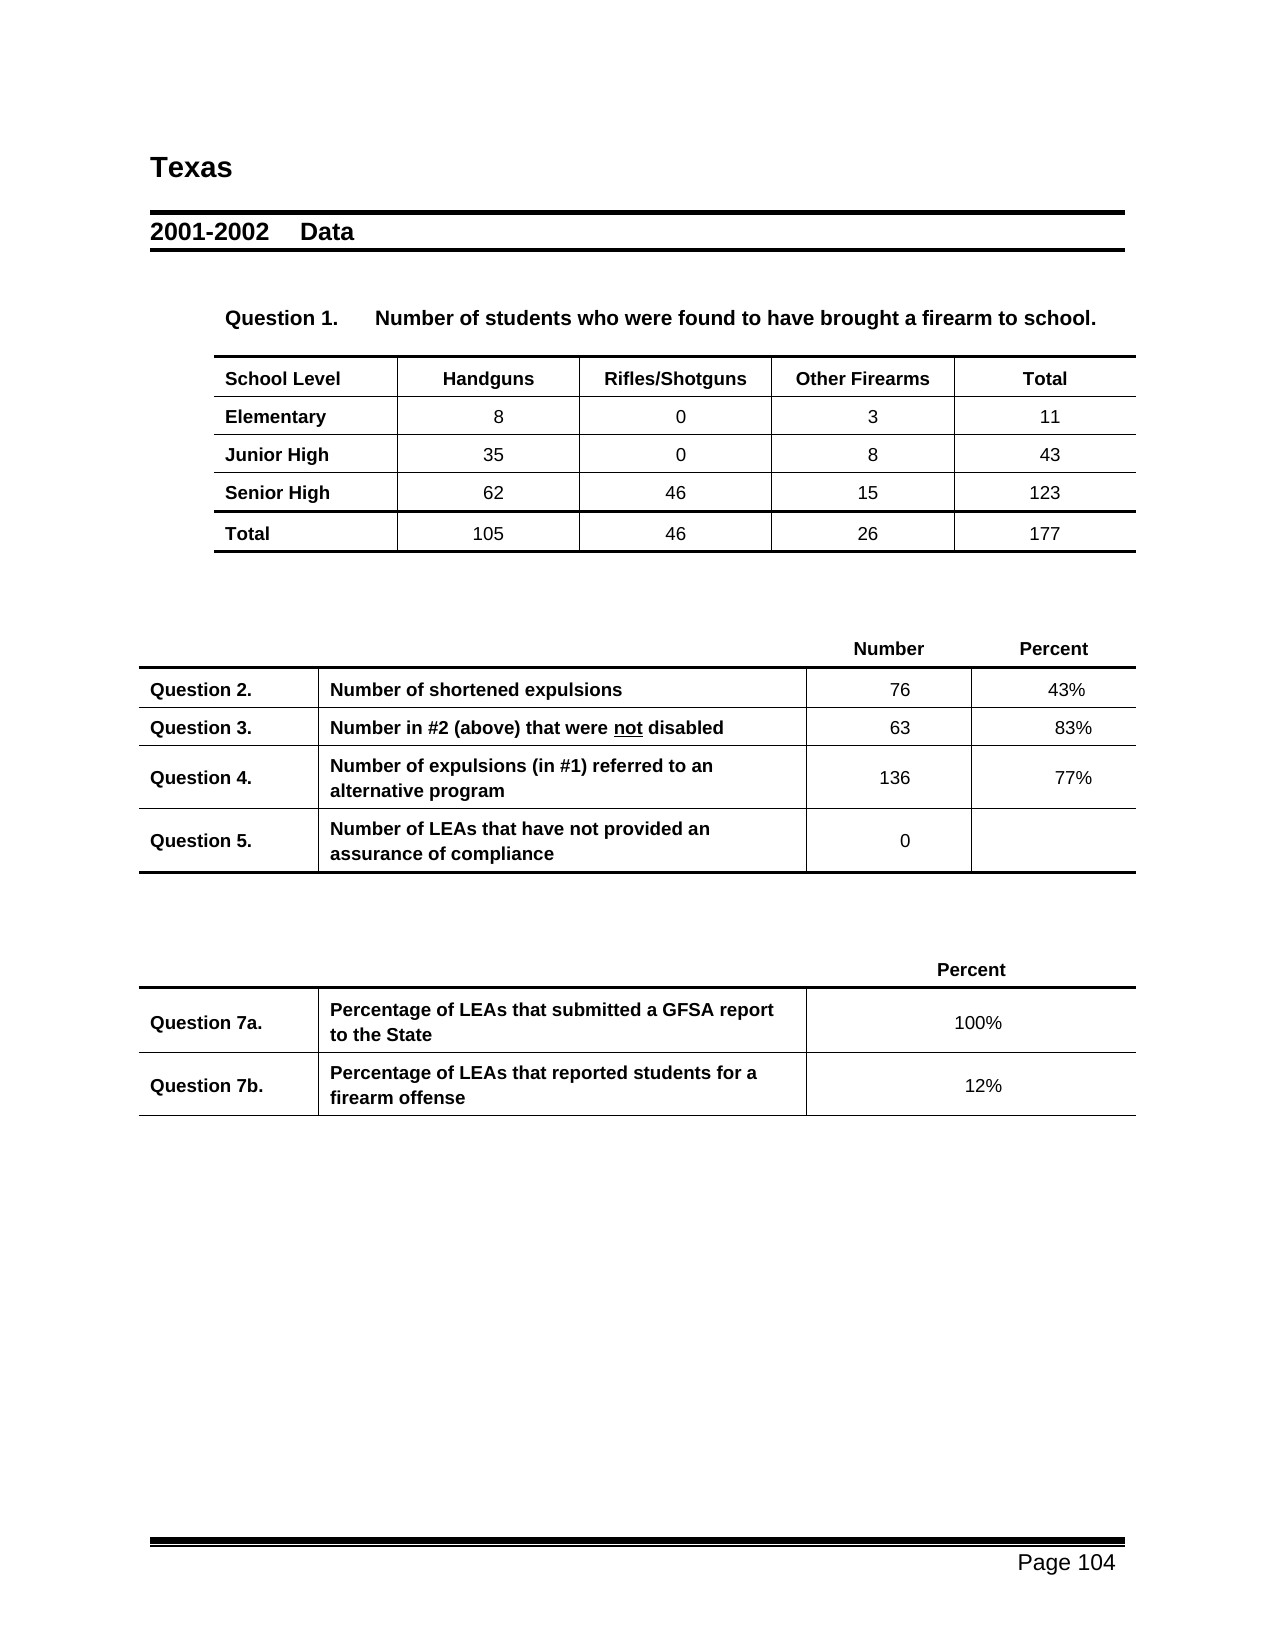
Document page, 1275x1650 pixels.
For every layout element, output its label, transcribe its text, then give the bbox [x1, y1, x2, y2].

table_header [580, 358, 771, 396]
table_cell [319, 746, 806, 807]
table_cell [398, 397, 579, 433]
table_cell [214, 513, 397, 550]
text Question 1. Number of students who were found to have brought a firearm to school. [150, 305, 1125, 330]
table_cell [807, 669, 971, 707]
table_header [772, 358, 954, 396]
text Texas [150, 150, 1125, 183]
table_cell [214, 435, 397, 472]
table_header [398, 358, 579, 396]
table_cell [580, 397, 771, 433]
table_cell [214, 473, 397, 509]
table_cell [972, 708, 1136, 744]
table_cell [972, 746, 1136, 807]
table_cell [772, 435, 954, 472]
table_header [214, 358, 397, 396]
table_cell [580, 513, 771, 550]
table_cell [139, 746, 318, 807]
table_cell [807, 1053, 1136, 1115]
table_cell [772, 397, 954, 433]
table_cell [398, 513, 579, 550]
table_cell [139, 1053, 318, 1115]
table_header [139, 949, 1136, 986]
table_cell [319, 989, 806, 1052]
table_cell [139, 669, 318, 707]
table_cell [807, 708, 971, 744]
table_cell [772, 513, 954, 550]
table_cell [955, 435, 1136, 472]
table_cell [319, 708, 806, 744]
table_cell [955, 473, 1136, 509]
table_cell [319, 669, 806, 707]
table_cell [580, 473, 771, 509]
text 2001-2002 Data [150, 215, 1125, 248]
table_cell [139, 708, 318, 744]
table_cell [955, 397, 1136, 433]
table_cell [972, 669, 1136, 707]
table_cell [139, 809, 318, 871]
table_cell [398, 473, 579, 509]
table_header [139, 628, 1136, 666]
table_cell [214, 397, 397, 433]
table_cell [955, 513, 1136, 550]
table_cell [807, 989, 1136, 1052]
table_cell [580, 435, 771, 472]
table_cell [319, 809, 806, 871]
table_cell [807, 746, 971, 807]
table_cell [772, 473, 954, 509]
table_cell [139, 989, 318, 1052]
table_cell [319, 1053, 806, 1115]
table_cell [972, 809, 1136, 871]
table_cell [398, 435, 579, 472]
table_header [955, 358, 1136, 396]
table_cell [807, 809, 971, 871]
